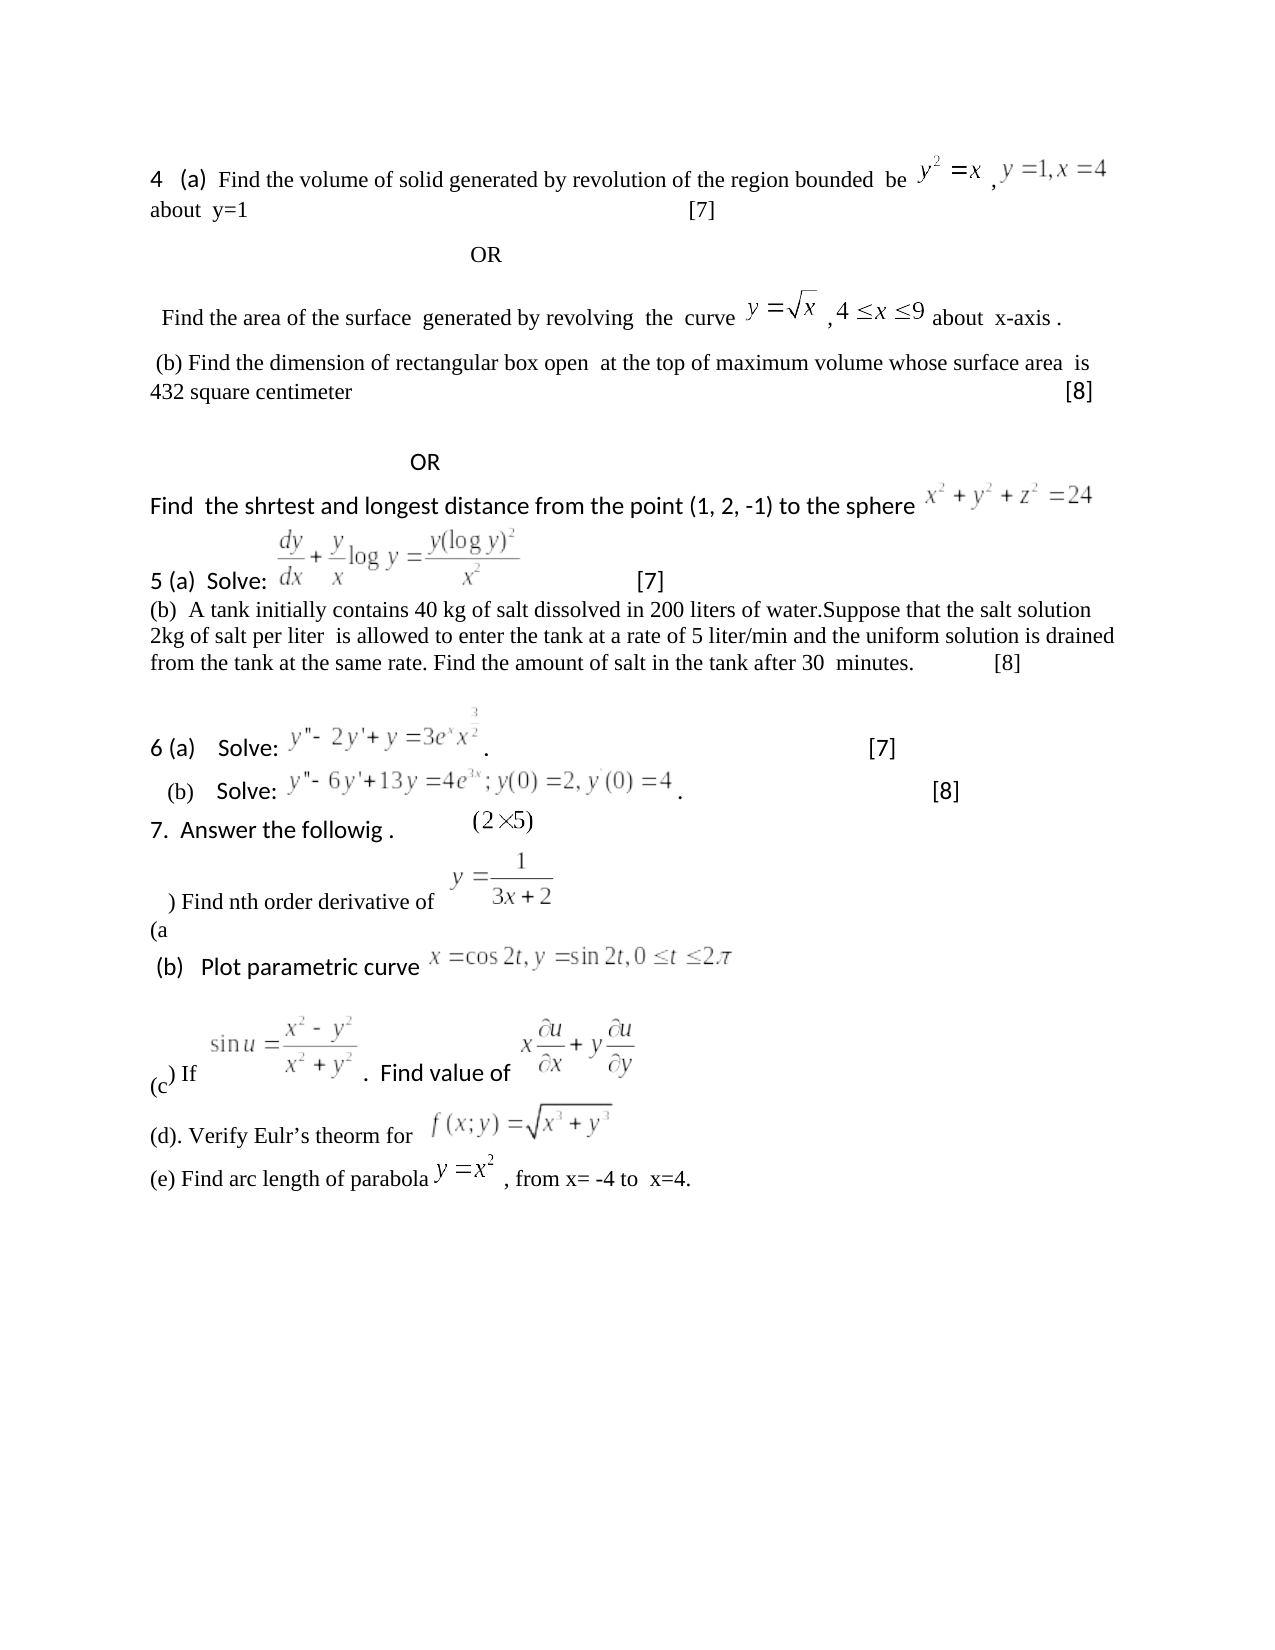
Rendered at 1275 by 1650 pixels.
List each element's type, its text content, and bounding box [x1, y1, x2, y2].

text (d). Verify Eulr’s theorm for [150, 1098, 1125, 1149]
text (b) Find the dimension of rectangular box open at the top of maximum volume whose surface area is 432 square centimeter [8] [150, 349, 1125, 447]
text Find the shrtest and longest distance from the point (1, 2, -1) to the sphere [150, 477, 1125, 521]
text 5 (a) Solve: [7] [150, 521, 1125, 596]
text (e) Find arc length of parabola , from x= -4 to x=4. [150, 1149, 1125, 1191]
text (b) Plot parametric curve [150, 943, 1125, 982]
text OR [150, 447, 1125, 477]
text (b) A tank initially contains 40 kg of salt dissolved in 200 liters of water.Suppose that the salt solution 2kg of salt per liter is allowed to enter the tank at a rate of 5 liter/min and the uniform solution is drained from the tank at the same rate. Find the amount of salt in the tank after 30 minutes. [8] [150, 596, 1125, 675]
text (b) Solve: . [8] [150, 762, 1125, 806]
text 7. Answer the followig . [150, 806, 1125, 845]
text OR [150, 241, 1125, 267]
text 4 (a) Find the volume of solid generated by revolution of the region bounded be , about y=1 [7] [150, 150, 1125, 222]
text 6 (a) Solve: . [7] [150, 701, 1125, 762]
text (c) If . Find value of [150, 1008, 1125, 1098]
text Find the area of the surface generated by revolving the curve , about x-axis . [150, 286, 1125, 330]
text (a) Find nth order derivative of [150, 845, 1125, 943]
